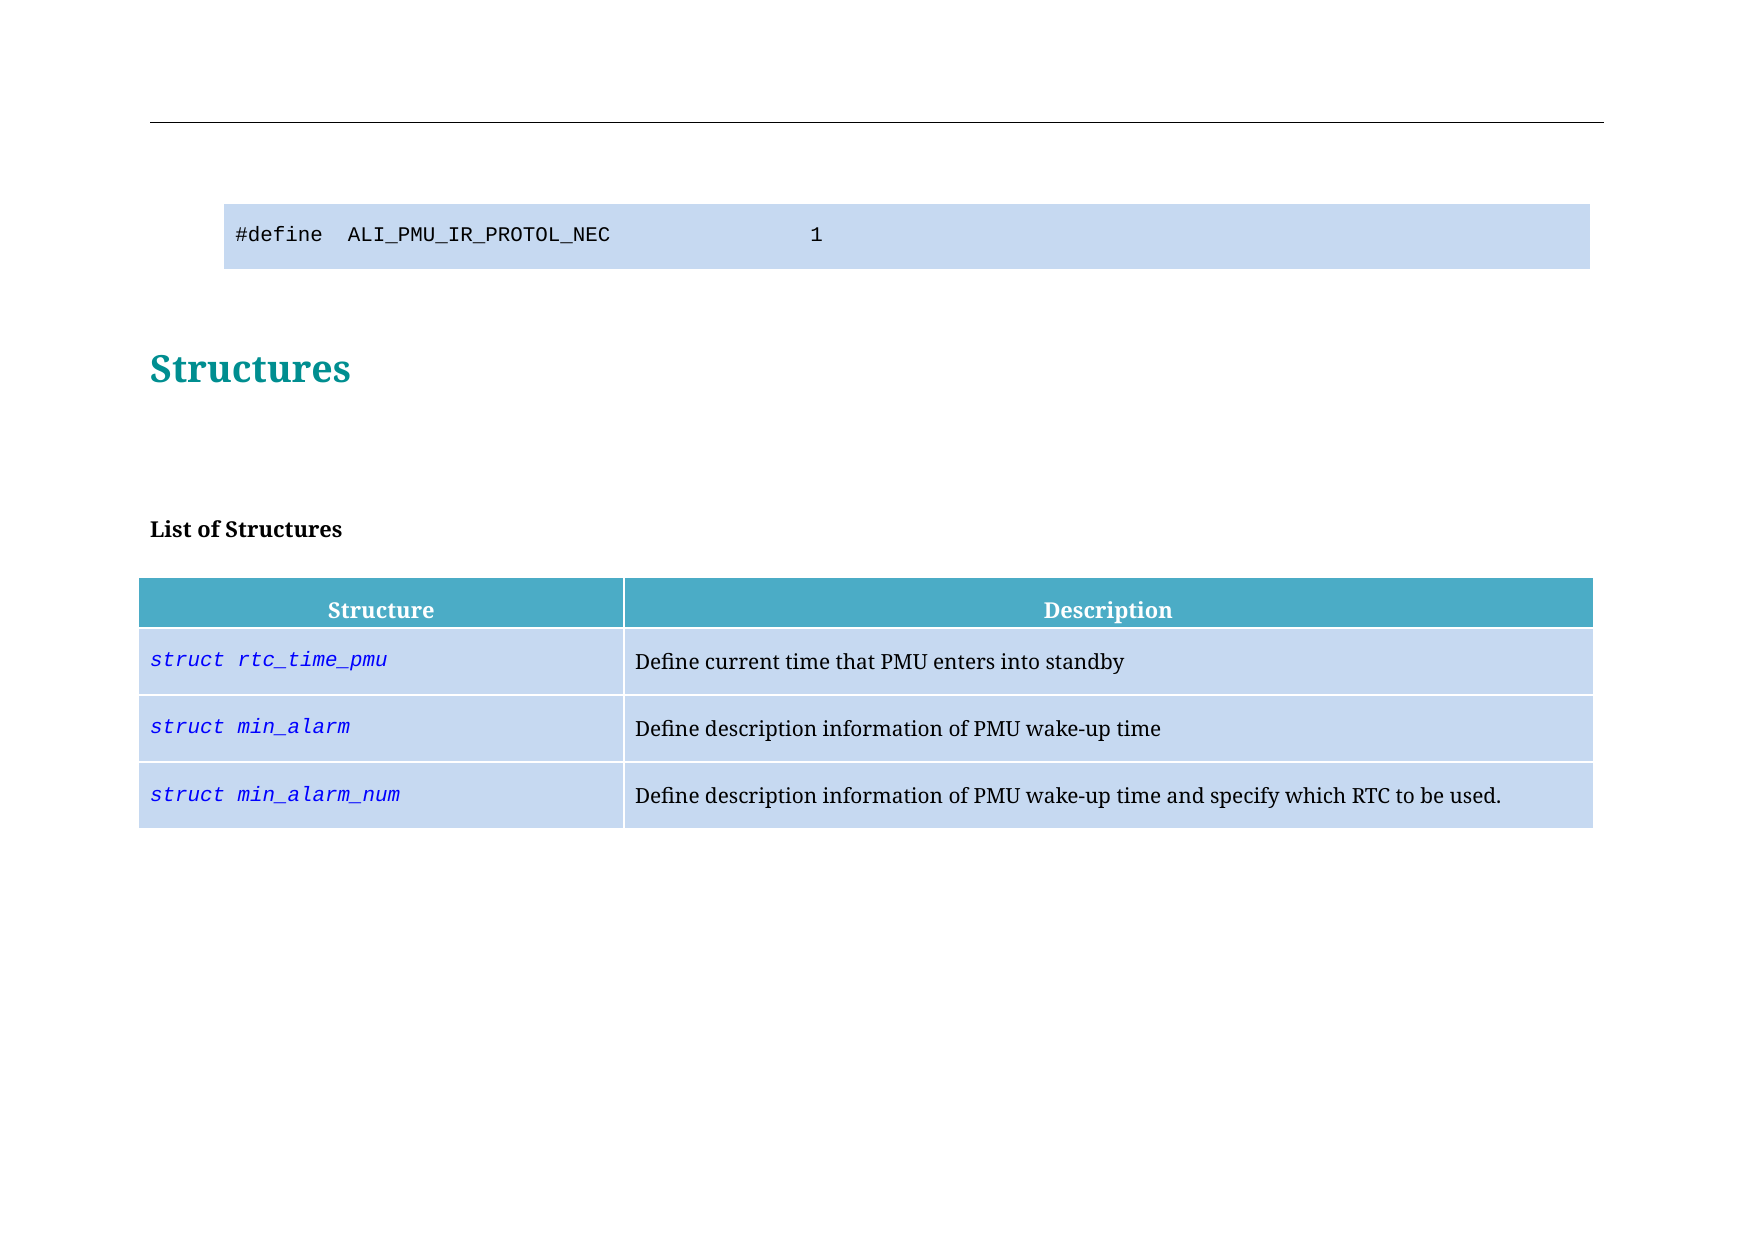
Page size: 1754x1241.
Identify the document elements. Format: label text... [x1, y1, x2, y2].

table_header Description [625, 578, 1593, 627]
table_cell Define description information of PMU wake-up time and specify which RTC to be used. [625, 763, 1593, 828]
text List of Structures [150, 513, 1604, 545]
table_cell struct min_alarm [139, 696, 623, 761]
subtitle Structures [150, 335, 1604, 400]
table_header Structure [139, 578, 623, 627]
table_header #define ALI_PMU_IR_PROTOL_NEC 1 [224, 204, 1590, 269]
table_cell Define description information of PMU wake-up time [625, 696, 1593, 761]
table_cell struct min_alarm_num [139, 763, 623, 828]
table_cell struct rtc_time_pmu [139, 629, 623, 694]
table_cell Define current time that PMU enters into standby [625, 629, 1593, 694]
